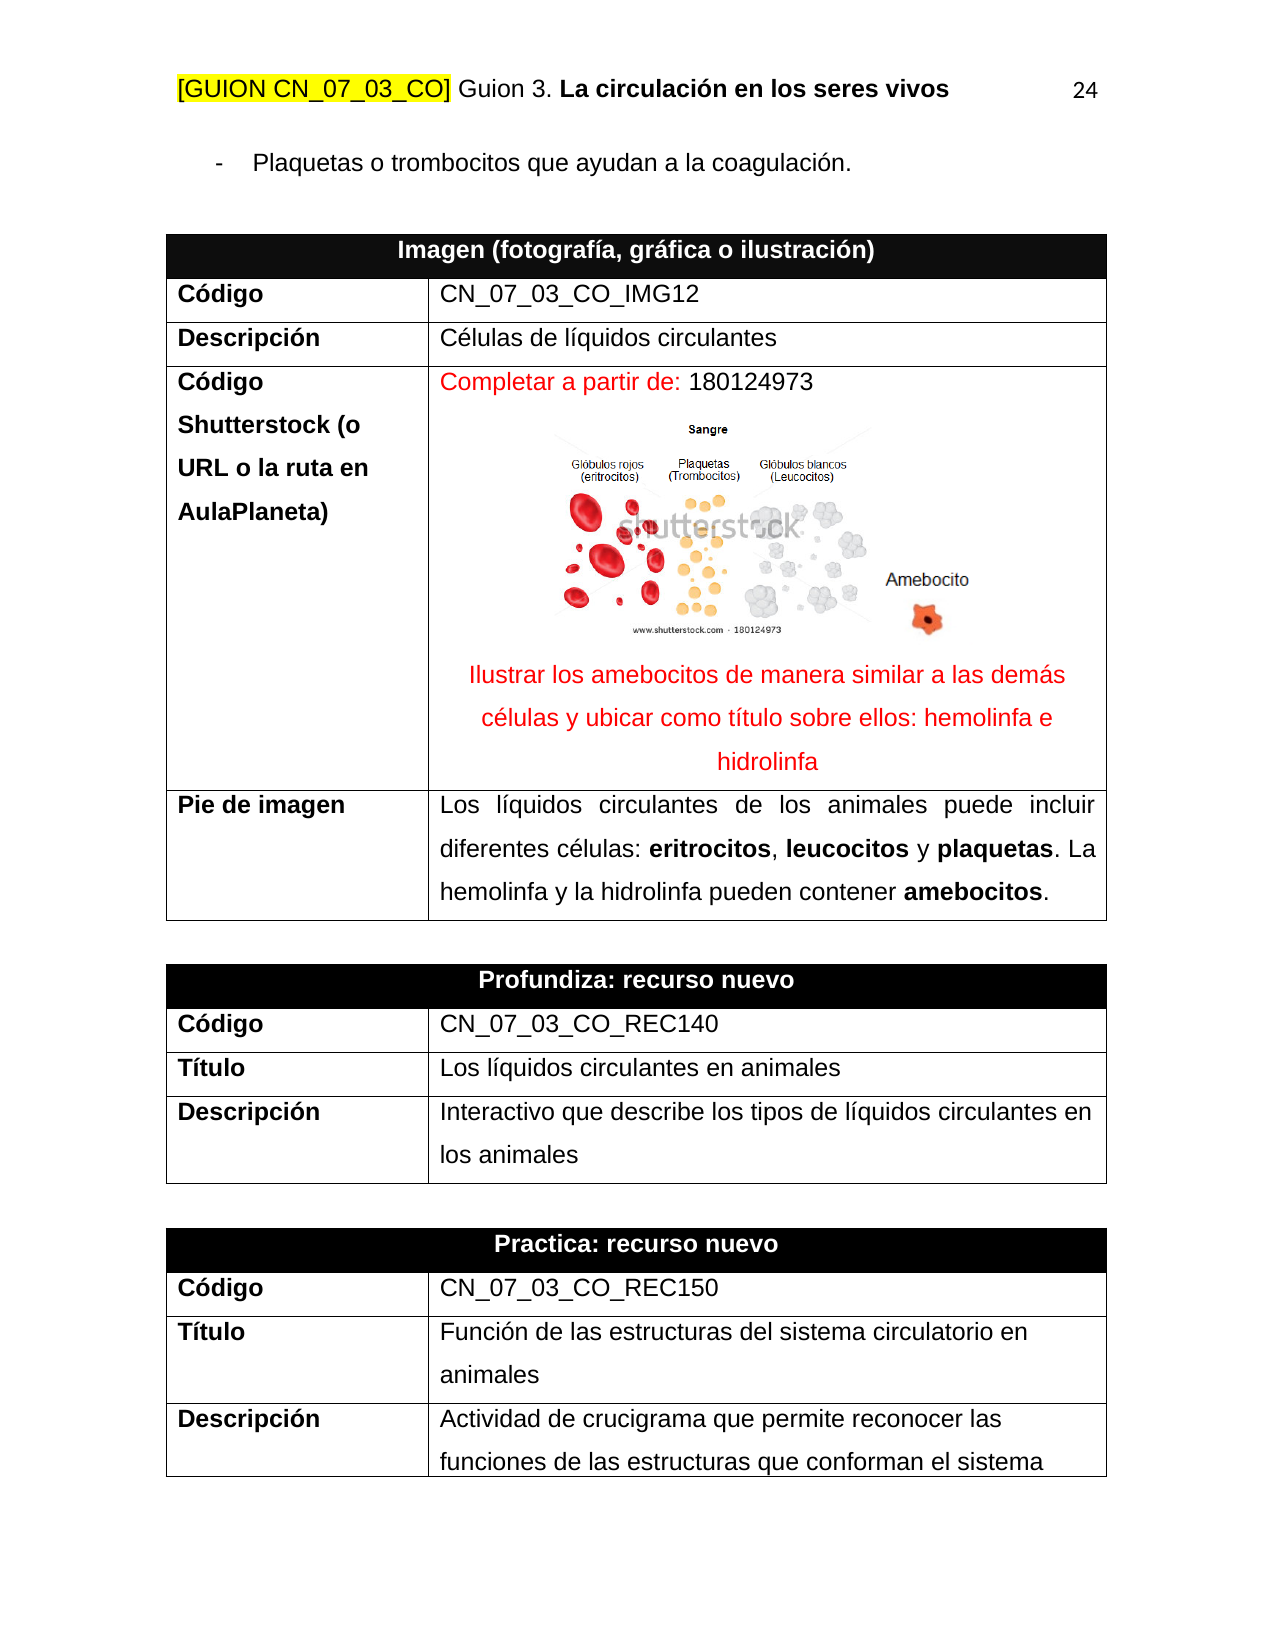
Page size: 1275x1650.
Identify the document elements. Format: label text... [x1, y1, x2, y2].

table_cell CN_07_03_CO_REC150 [429, 1273, 1106, 1316]
table_cell Código [167, 1009, 428, 1052]
table_cell Descripción [167, 1404, 428, 1476]
table_cell Descripción [167, 323, 428, 366]
table_header Imagen (fotografía, gráfica o ilustración) [167, 235, 1106, 278]
table_cell Título [167, 1053, 428, 1096]
table_cell Título [167, 1317, 428, 1403]
table_cell Los líquidos circulantes en animales [429, 1053, 1106, 1096]
table_header Practica: recurso nuevo [167, 1229, 1106, 1272]
table_cell Función de las estructuras del sistema circulatorio en animales [429, 1317, 1106, 1403]
table_cell Células de líquidos circulantes [429, 323, 1106, 366]
table_header Profundiza: recurso nuevo [167, 965, 1106, 1008]
table_cell Interactivo que describe los tipos de líquidos circulantes en los animales [429, 1097, 1106, 1183]
list Plaquetas o trombocitos que ayudan a la coagulación. [215, 148, 1098, 176]
table_cell Completar a partir de: 180124973 Ilustrar los amebocitos de manera similar a las demás células y ubicar como título sobre ellos: hemolinfa e hidrolinfa [429, 367, 1106, 789]
table_cell Pie de imagen [167, 791, 428, 920]
table_cell Código [167, 1273, 428, 1316]
table_cell CN_07_03_CO_REC140 [429, 1009, 1106, 1052]
table_cell Código Shutterstock (o URL o la ruta en AulaPlaneta) [167, 367, 428, 789]
table_cell CN_07_03_CO_IMG12 [429, 279, 1106, 322]
table_cell Actividad de crucigrama que permite reconocer las funciones de las estructuras que conforman el sistema circulatorio en los animales [429, 1404, 1106, 1476]
table_cell Código [167, 279, 428, 322]
table_cell Descripción [167, 1097, 428, 1183]
table_cell Los líquidos circulantes de los animales puede incluir diferentes células: eritrocitos, leucocitos y plaquetas. La hemolinfa y la hidrolinfa pueden contener amebocitos. [429, 791, 1106, 920]
picture [554, 410, 981, 645]
